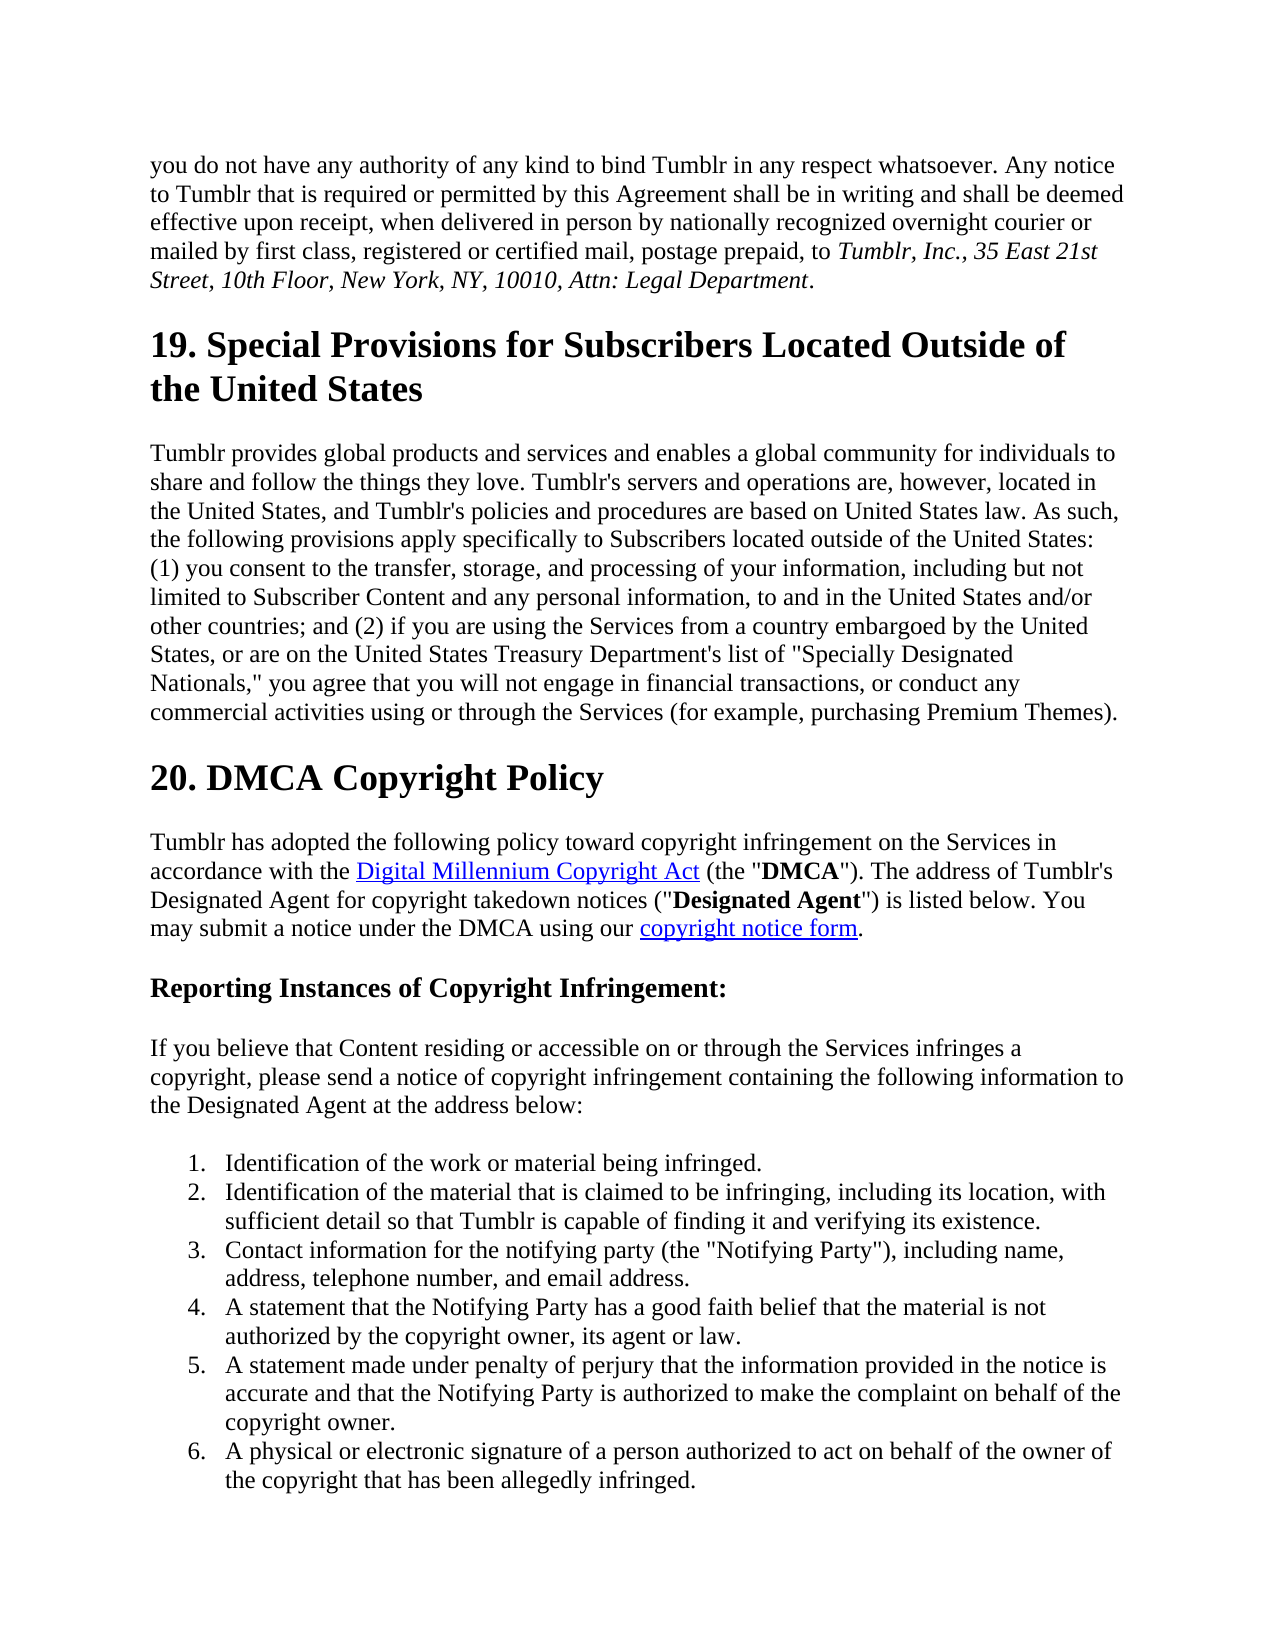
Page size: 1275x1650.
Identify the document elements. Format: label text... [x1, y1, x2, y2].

list A physical or electronic signature of a person authorized to act on behalf of the owner of the copyright that has been allegedly infringed. [187, 1436, 1125, 1493]
list A statement made under penalty of perjury that the information provided in the notice is accurate and that the Notifying Party is authorized to make the complaint on behalf of the copyright owner. [187, 1350, 1125, 1436]
list A statement that the Notifying Party has a good faith belief that the material is not authorized by the copyright owner, its agent or law. [187, 1292, 1125, 1350]
text If you believe that Content residing or accessible on or through the Services infringes a copyright, please send a notice of copyright infringement containing the following information to the Designated Agent at the address below: [150, 1033, 1125, 1119]
text 19. Special Provisions for Subscribers Located Outside of the United States [150, 323, 1125, 409]
list Contact information for the notifying party (the "Notifying Party"), including name, address, telephone number, and email address. [187, 1235, 1125, 1292]
text Reporting Instances of Copyright Infringement: [150, 971, 1125, 1004]
list Identification of the material that is claimed to be infringing, including its location, with sufficient detail so that Tumblr is capable of finding it and verifying its existence. [187, 1177, 1125, 1235]
text 20. DMCA Copyright Policy [150, 755, 1125, 798]
list Identification of the work or material being infringed. [187, 1148, 1125, 1177]
text Tumblr provides global products and services and enables a global community for individuals to share and follow the things they love. Tumblr's servers and operations are, however, located in the United States, and Tumblr's policies and procedures are based on United States law. As such, the following provisions apply specifically to Subscribers located outside of the United States: (1) you consent to the transfer, storage, and processing of your information, including but not limited to Subscriber Content and any personal information, to and in the United States and/or other countries; and (2) if you are using the Services from a country embargoed by the United States, or are on the United States Treasury Department's list of "Specially Designated Nationals," you agree that you will not engage in financial transactions, or conduct any commercial activities using or through the Services (for example, purchasing Premium Themes). [150, 438, 1125, 726]
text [150, 150, 1125, 294]
text Tumblr has adopted the following policy toward copyright infringement on the Services in accordance with the Digital Millennium Copyright Act (the "DMCA"). The address of Tumblr's Designated Agent for copyright takedown notices ("Designated Agent") is listed below. You may submit a notice under the DMCA using our copyright notice form. [150, 827, 1125, 942]
